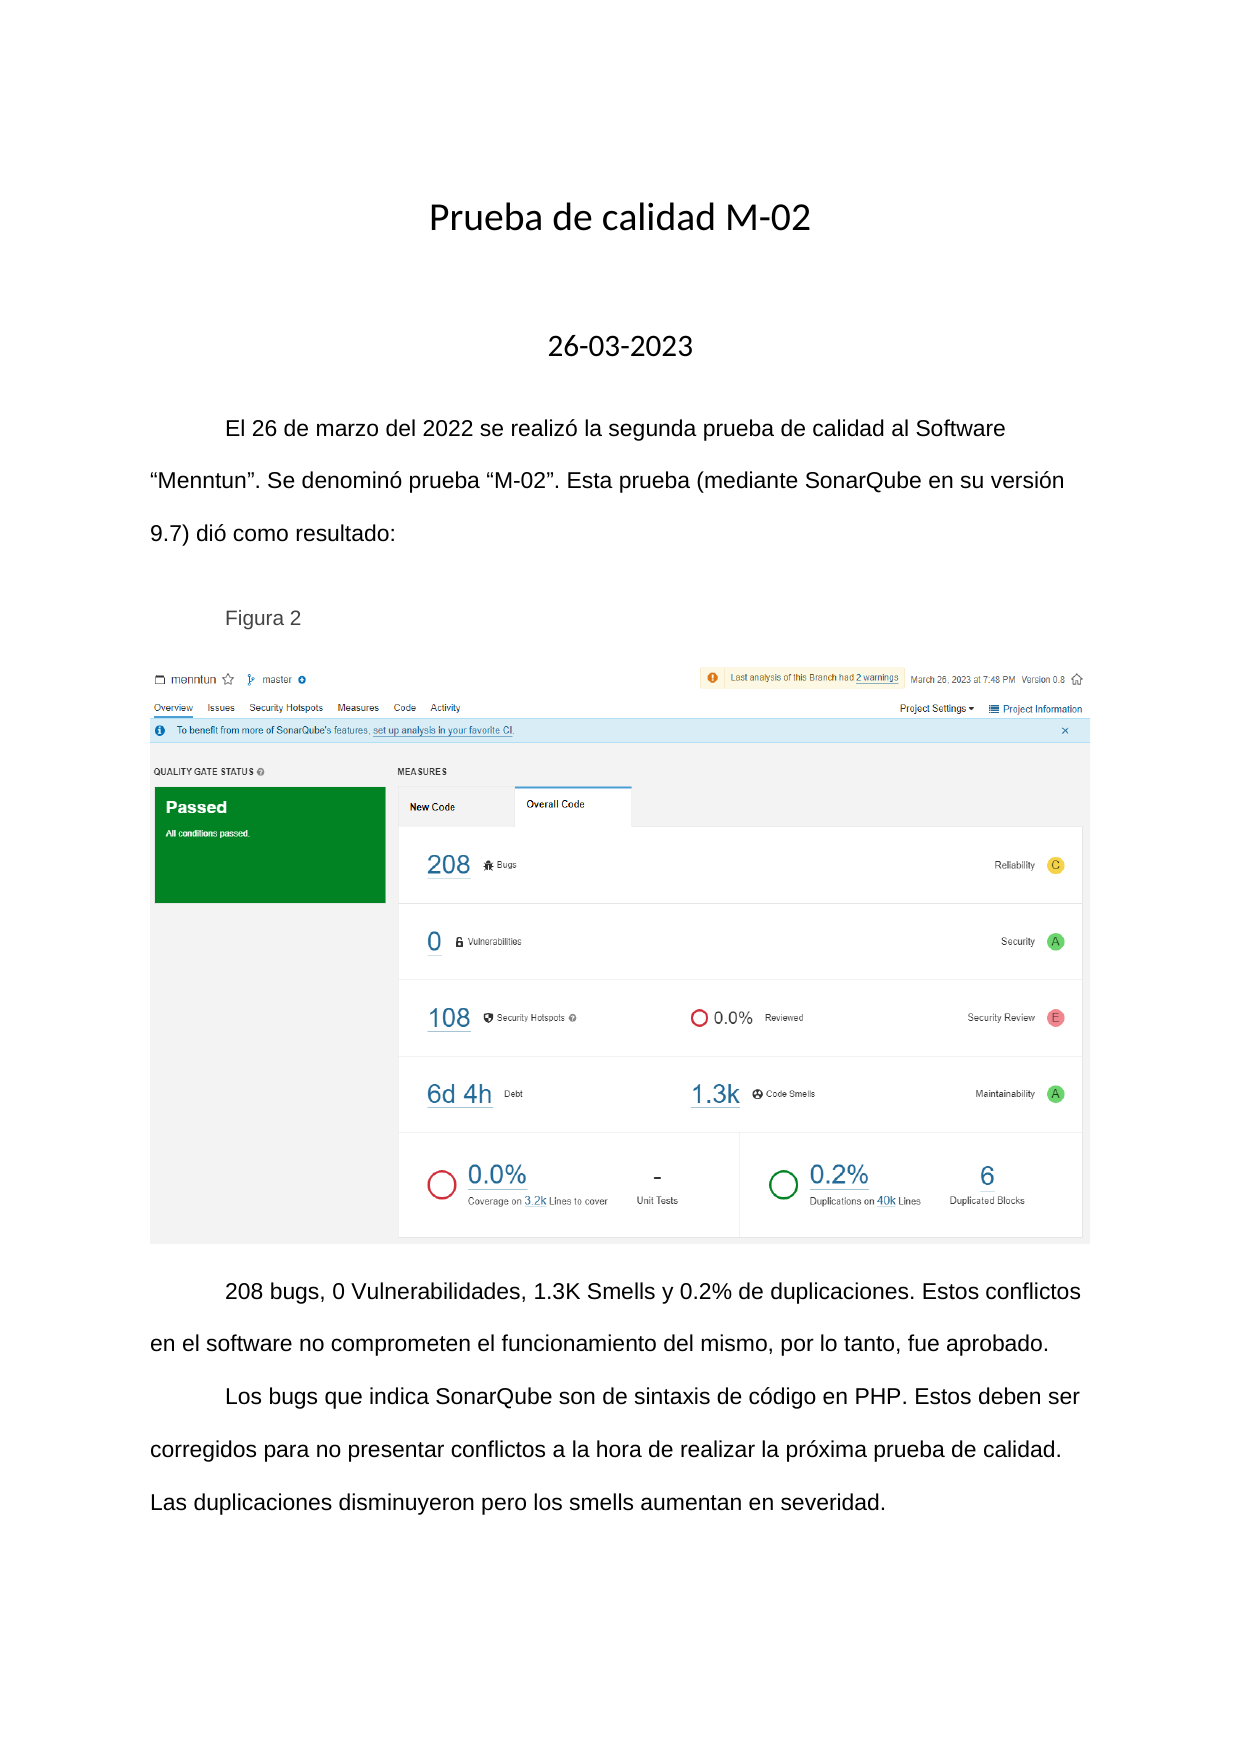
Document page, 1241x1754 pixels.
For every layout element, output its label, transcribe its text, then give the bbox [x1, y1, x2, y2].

picture [150, 662, 1091, 1244]
subtitle 26-03-2023 [150, 326, 1090, 364]
text Los bugs que indica SonarQube son de sintaxis de código en PHP. Estos deben ser corregidos para no presentar conflictos a la hora de realizar la próxima prueba de calidad. Las duplicaciones disminuyeron pero los smells aumentan en severidad. [150, 1383, 1090, 1515]
text 208 bugs, 0 Vulnerabilidades, 1.3K Smells y 0.2% de duplicaciones. Estos conflictos en el software no comprometen el funcionamiento del mismo, por lo tanto, fue aprobado. [150, 1278, 1090, 1357]
text El 26 de marzo del 2022 se realizó la segunda prueba de calidad al Software “Menntun”. Se denominó prueba “M-02”. Esta prueba (mediante SonarQube en su versión 9.7) dió como resultado: [150, 414, 1090, 546]
subtitle Figura 2 [150, 606, 1090, 630]
subtitle Prueba de calidad M-02 [150, 192, 1090, 240]
